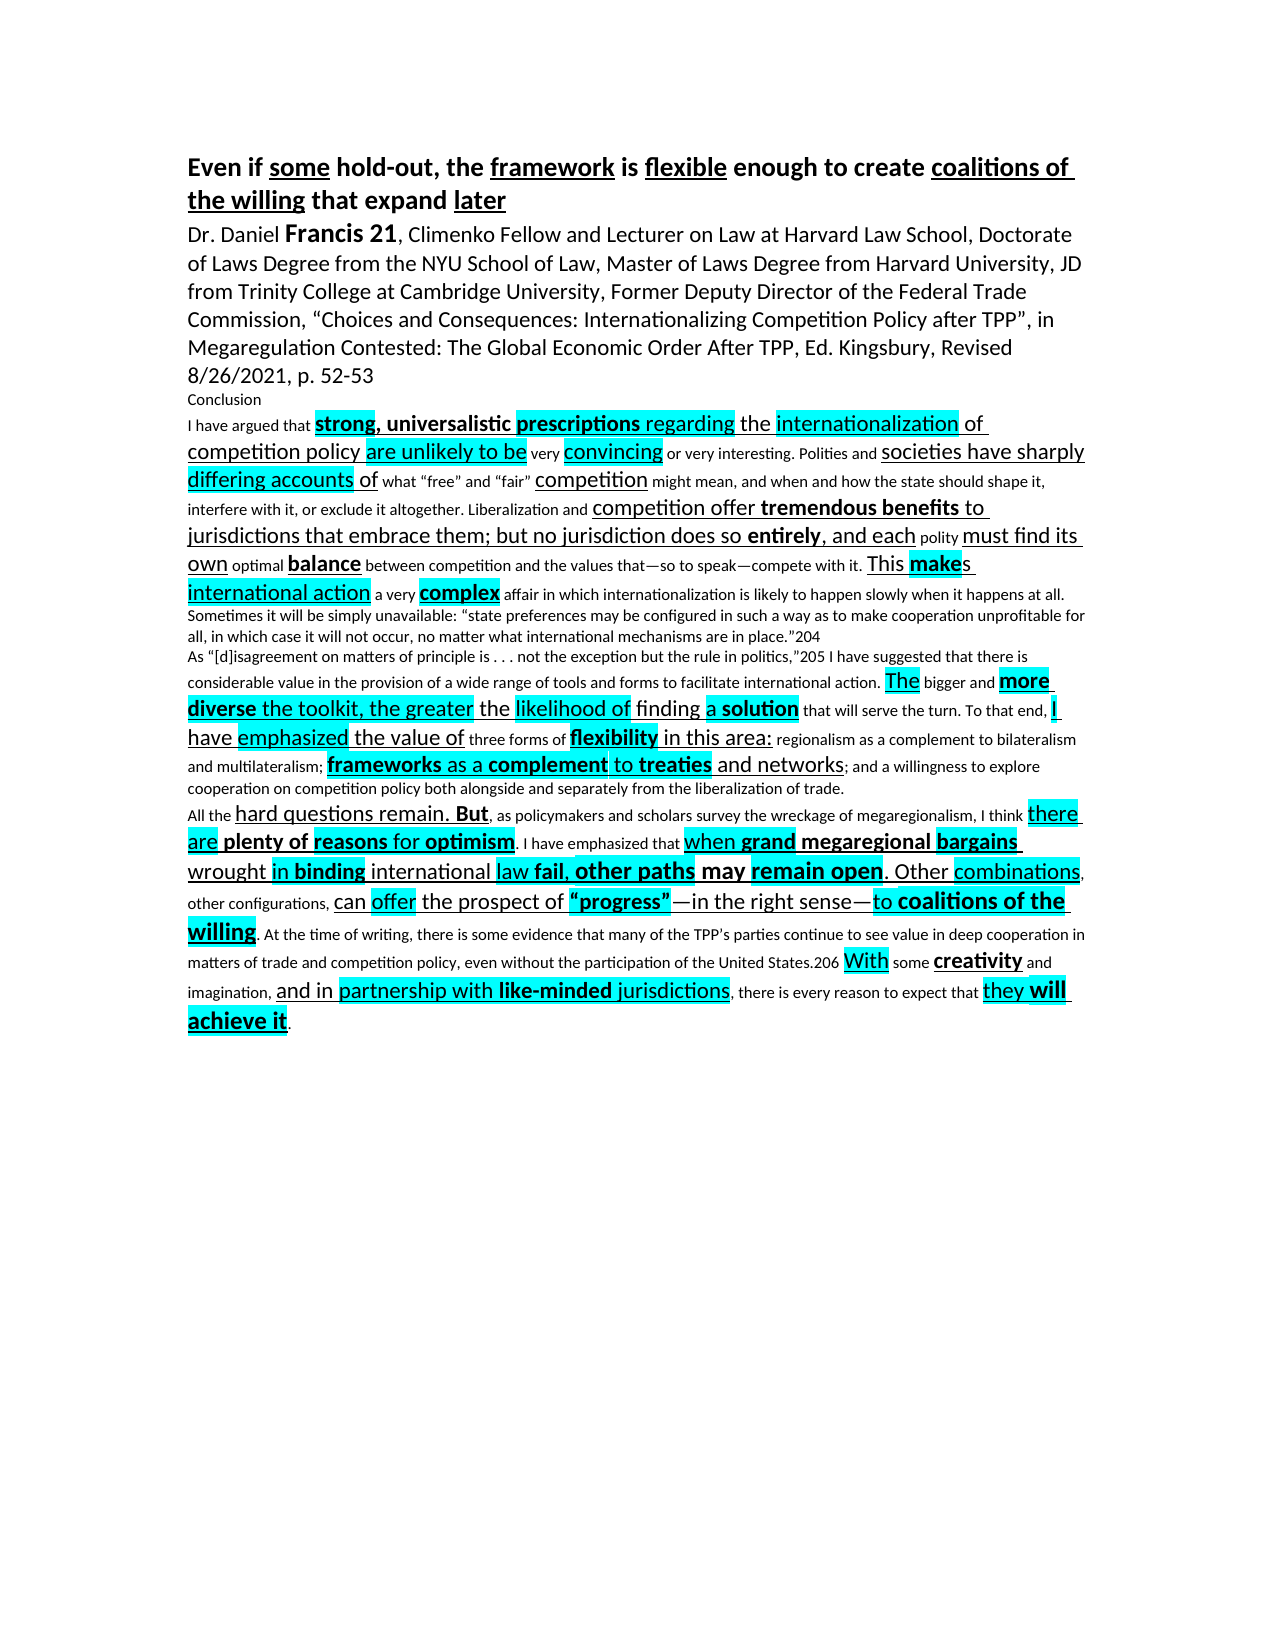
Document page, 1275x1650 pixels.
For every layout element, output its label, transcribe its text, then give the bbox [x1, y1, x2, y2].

subtitle Even if some hold-out, the framework is flexible enough to create coalitions of the willing that expand later [187, 150, 1087, 216]
text As “[d]isagreement on matters of principle is . . . not the exception but the rule in politics,”205 I have suggested that there is considerable value in the provision of a wide range of tools and forms to facilitate international action. The bigger and more diverse the toolkit, the greater the likelihood of finding a solution that will serve the turn. To that end, I have emphasized the value of three forms of flexibility in this area: regionalism as a complement to bilateralism and multilateralism; frameworks as a complement to treaties and networks; and a willingness to explore cooperation on competition policy both alongside and separately from the liberalization of trade. [187, 646, 1087, 799]
text I have argued that strong, universalistic prescriptions regarding the internationalization of competition policy are unlikely to be very convincing or very interesting. Polities and societies have sharply differing accounts of what “free” and “fair” competition might mean, and when and how the state should shape it, interfere with it, or exclude it altogether. Liberalization and competition offer tremendous benefits to jurisdictions that embrace them; but no jurisdiction does so entirely, and each polity must find its own optimal balance between competition and the values that—so to speak—compete with it. This makes international action a very complex affair in which internationalization is likely to happen slowly when it happens at all. Sometimes it will be simply unavailable: “state preferences may be configured in such a way as to make cooperation unprofitable for all, in which case it will not occur, no matter what international mechanisms are in place.”204 [187, 409, 1087, 646]
text Conclusion [187, 389, 1087, 409]
text All the hard questions remain. But, as policymakers and scholars survey the wreckage of megaregionalism, I think there are plenty of reasons for optimism. I have emphasized that when grand megaregional bargains wrought in binding international law fail, other paths may remain open. Other combinations, other configurations, can offer the prospect of “progress”—in the right sense—to coalitions of the willing. At the time of writing, there is some evidence that many of the TPP’s parties continue to see value in deep cooperation in matters of trade and competition policy, even without the participation of the United States.206 With some creativity and imagination, and in partnership with like-minded jurisdictions, there is every reason to expect that they will achieve it. [187, 799, 1087, 1036]
text Dr. Daniel Francis 21, Climenko Fellow and Lecturer on Law at Harvard Law School, Doctorate of Laws Degree from the NYU School of Law, Master of Laws Degree from Harvard University, JD from Trinity College at Cambridge University, Former Deputy Director of the Federal Trade Commission, “Choices and Consequences: Internationalizing Competition Policy after TPP”, in Megaregulation Contested: The Global Economic Order After TPP, Ed. Kingsbury, Revised 8/26/2021, p. 52-53 [187, 216, 1087, 389]
